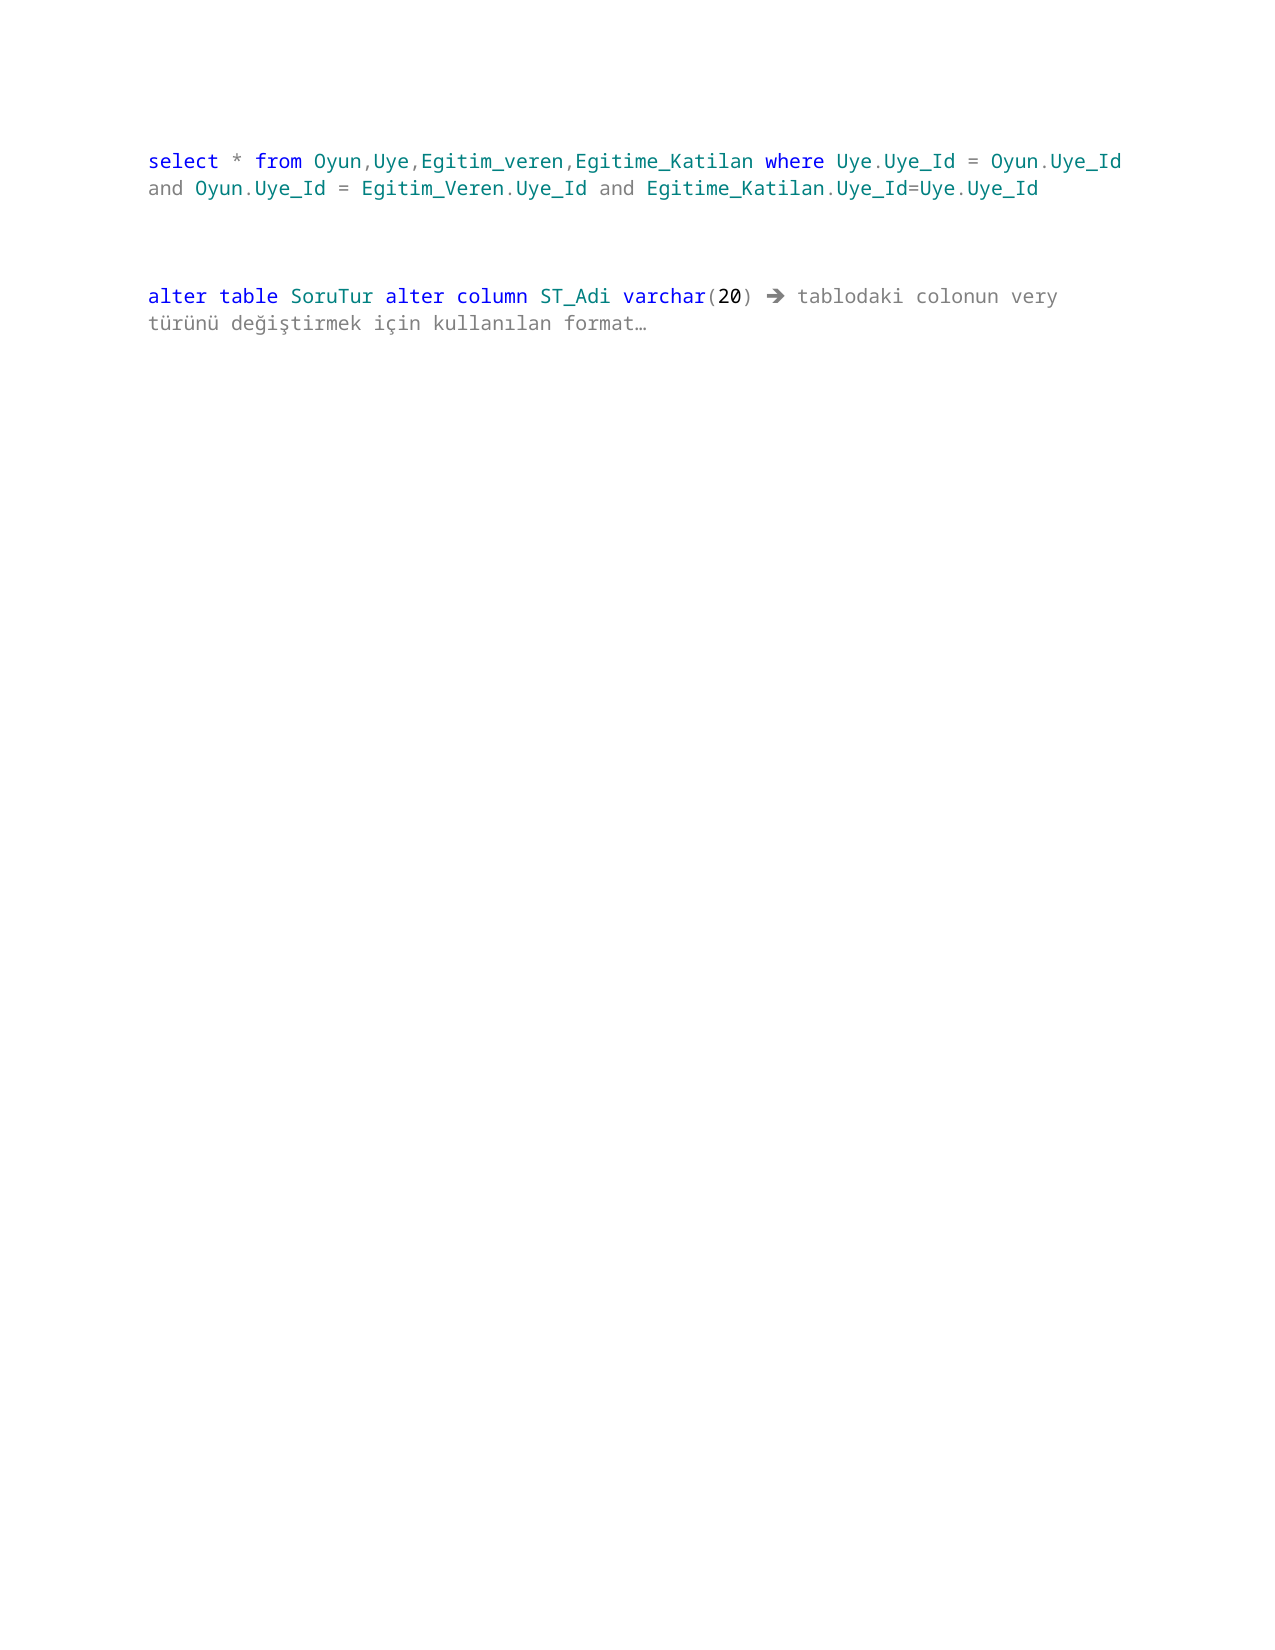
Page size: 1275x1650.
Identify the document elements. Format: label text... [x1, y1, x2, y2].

text alter table SoruTur alter column ST_Adi varchar(20) tablodaki colonun very türünü değiştirmek için kullanılan format… [148, 282, 1127, 336]
text select * from Oyun,Uye,Egitim_veren,Egitime_Katilan where Uye.Uye_Id = Oyun.Uye_Id and Oyun.Uye_Id = Egitim_Veren.Uye_Id and Egitime_Katilan.Uye_Id=Uye.Uye_Id [148, 148, 1127, 202]
